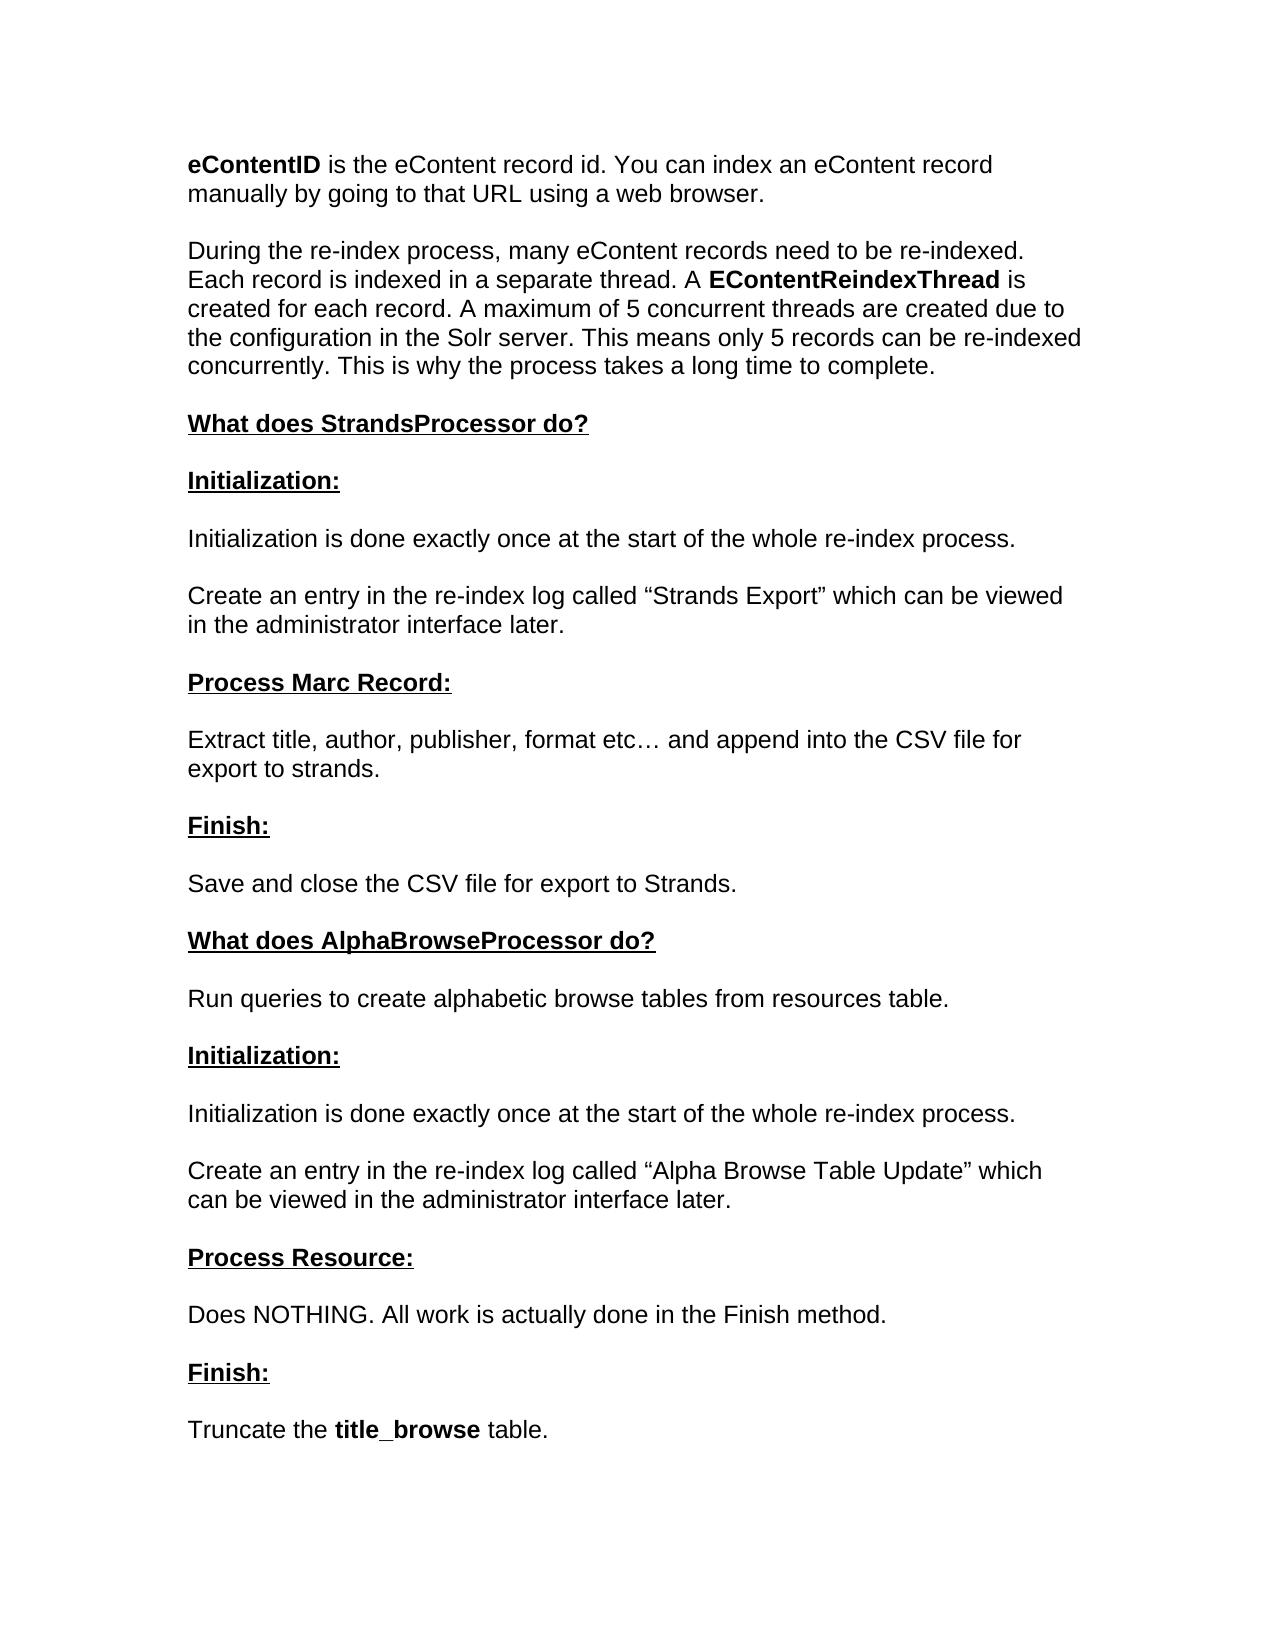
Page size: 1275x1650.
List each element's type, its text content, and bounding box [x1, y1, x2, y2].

text Extract title, author, publisher, format etc… and append into the CSV file for export to strands. [187, 725, 1087, 782]
text Truncate the title_browse table. [187, 1415, 1087, 1444]
text Initialization: [187, 1041, 1087, 1070]
text Create an entry in the re-index log called “Alpha Browse Table Update” which can be viewed in the administrator interface later. [187, 1156, 1087, 1214]
text Save and close the CSV file for export to Strands. [187, 869, 1087, 897]
text Process Marc Record: [187, 667, 1087, 696]
text Does NOTHING. All work is actually done in the Finish method. [187, 1300, 1087, 1329]
text Run queries to create alphabetic browse tables from resources table. [187, 984, 1087, 1012]
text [187, 150, 1087, 207]
text Initialization: [187, 466, 1087, 495]
text Finish: [187, 1357, 1087, 1386]
text During the re-index process, many eContent records need to be re-indexed. Each record is indexed in a separate thread. A EContentReindexThread is created for each record. A maximum of 5 concurrent threads are created due to the configuration in the Solr server. This means only 5 records can be re-indexed concurrently. This is why the process takes a long time to complete. [187, 236, 1087, 380]
text What does AlphaBrowseProcessor do? [187, 926, 1087, 955]
text Finish: [187, 811, 1087, 840]
text What does StrandsProcessor do? [187, 409, 1087, 437]
text Process Resource: [187, 1242, 1087, 1271]
text Initialization is done exactly once at the start of the whole re-index process. [187, 524, 1087, 552]
text Create an entry in the re-index log called “Strands Export” which can be viewed in the administrator interface later. [187, 581, 1087, 639]
text Initialization is done exactly once at the start of the whole re-index process. [187, 1099, 1087, 1127]
